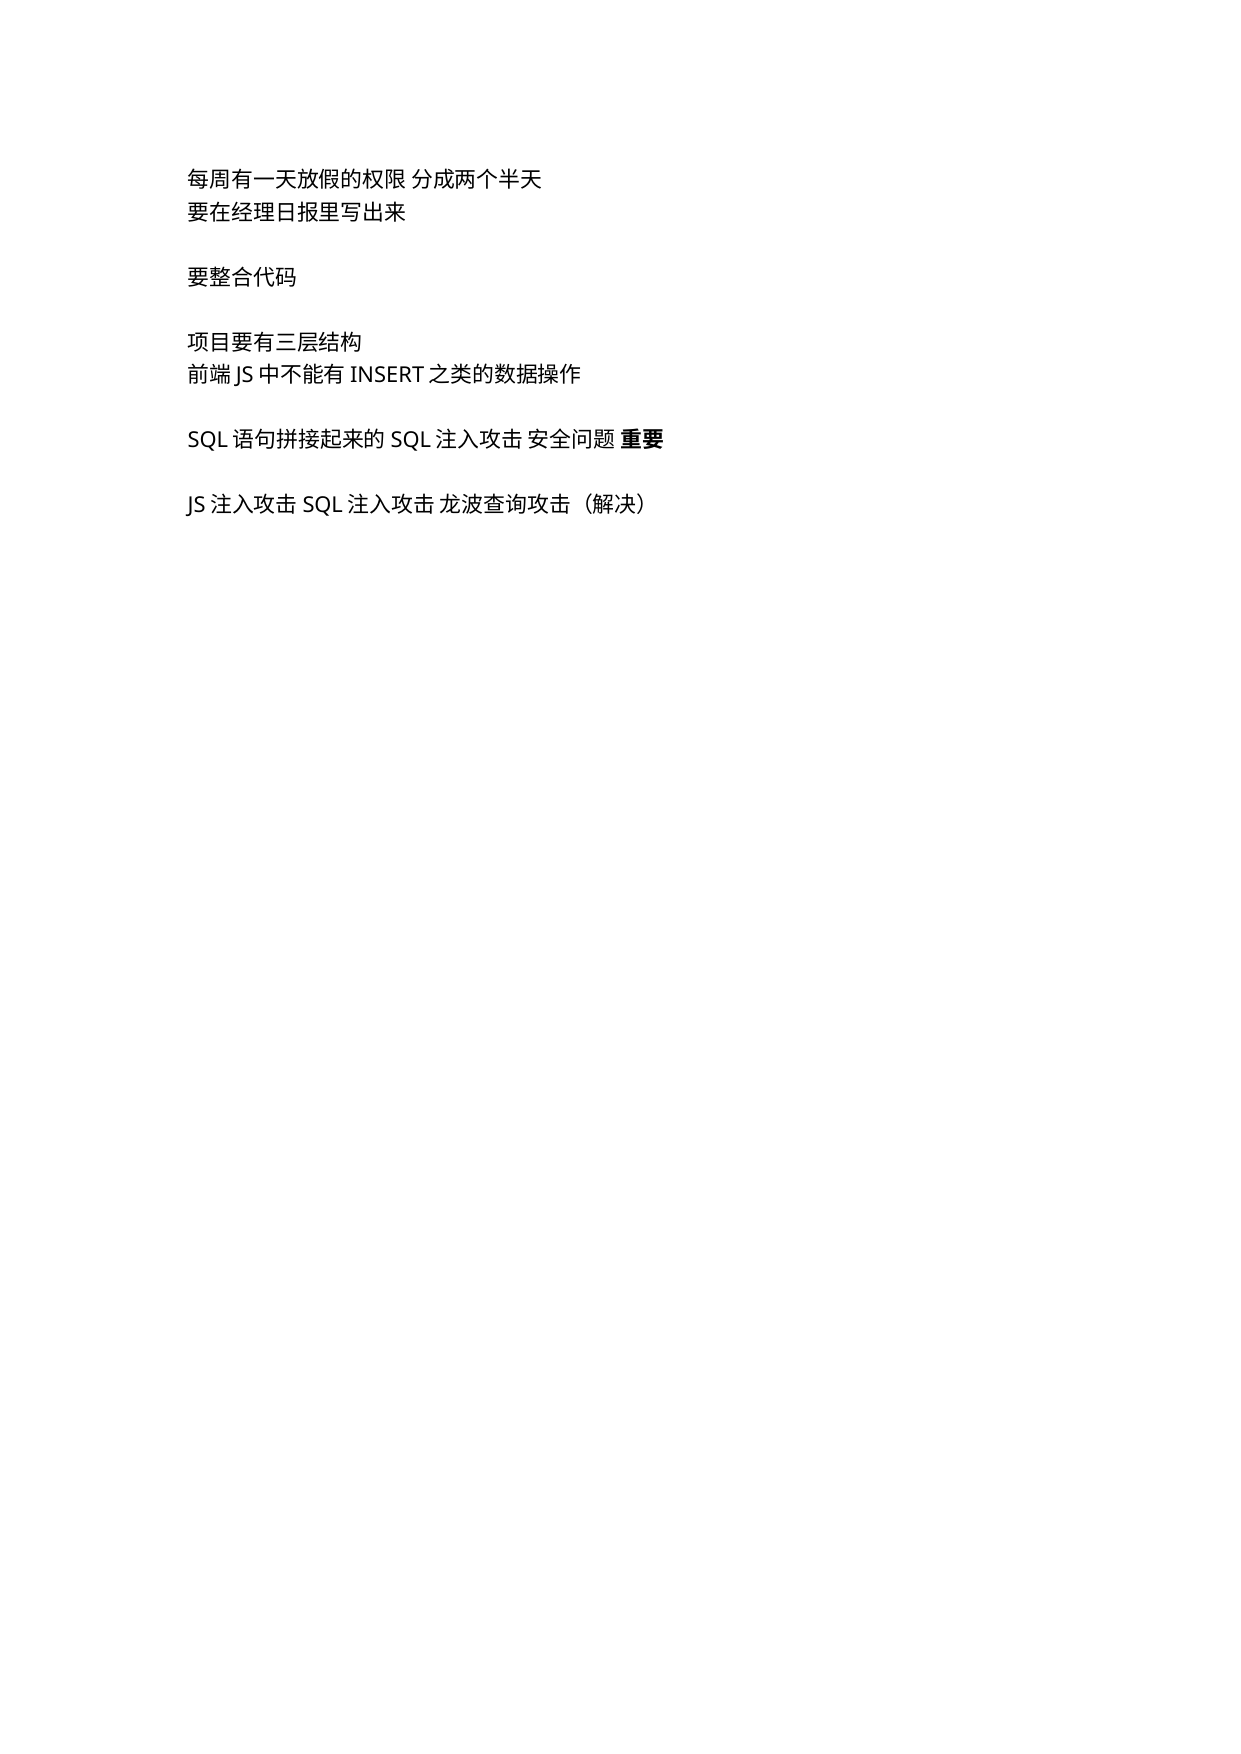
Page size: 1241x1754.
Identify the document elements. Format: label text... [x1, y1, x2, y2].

text 要整合代码 [187, 259, 1053, 292]
text JS注入攻击 SQL注入攻击 龙波查询攻击（解决） [187, 487, 1053, 519]
text SQL语句拼接起来的 SQL注入攻击 安全问题 重要 [187, 422, 1053, 454]
text 前端JS中不能有INSERT之类的数据操作 [187, 357, 1053, 389]
text 项目要有三层结构 [187, 324, 1053, 357]
text 要在经理日报里写出来 [187, 194, 1053, 227]
text 每周有一天放假的权限 分成两个半天 [187, 162, 1053, 194]
